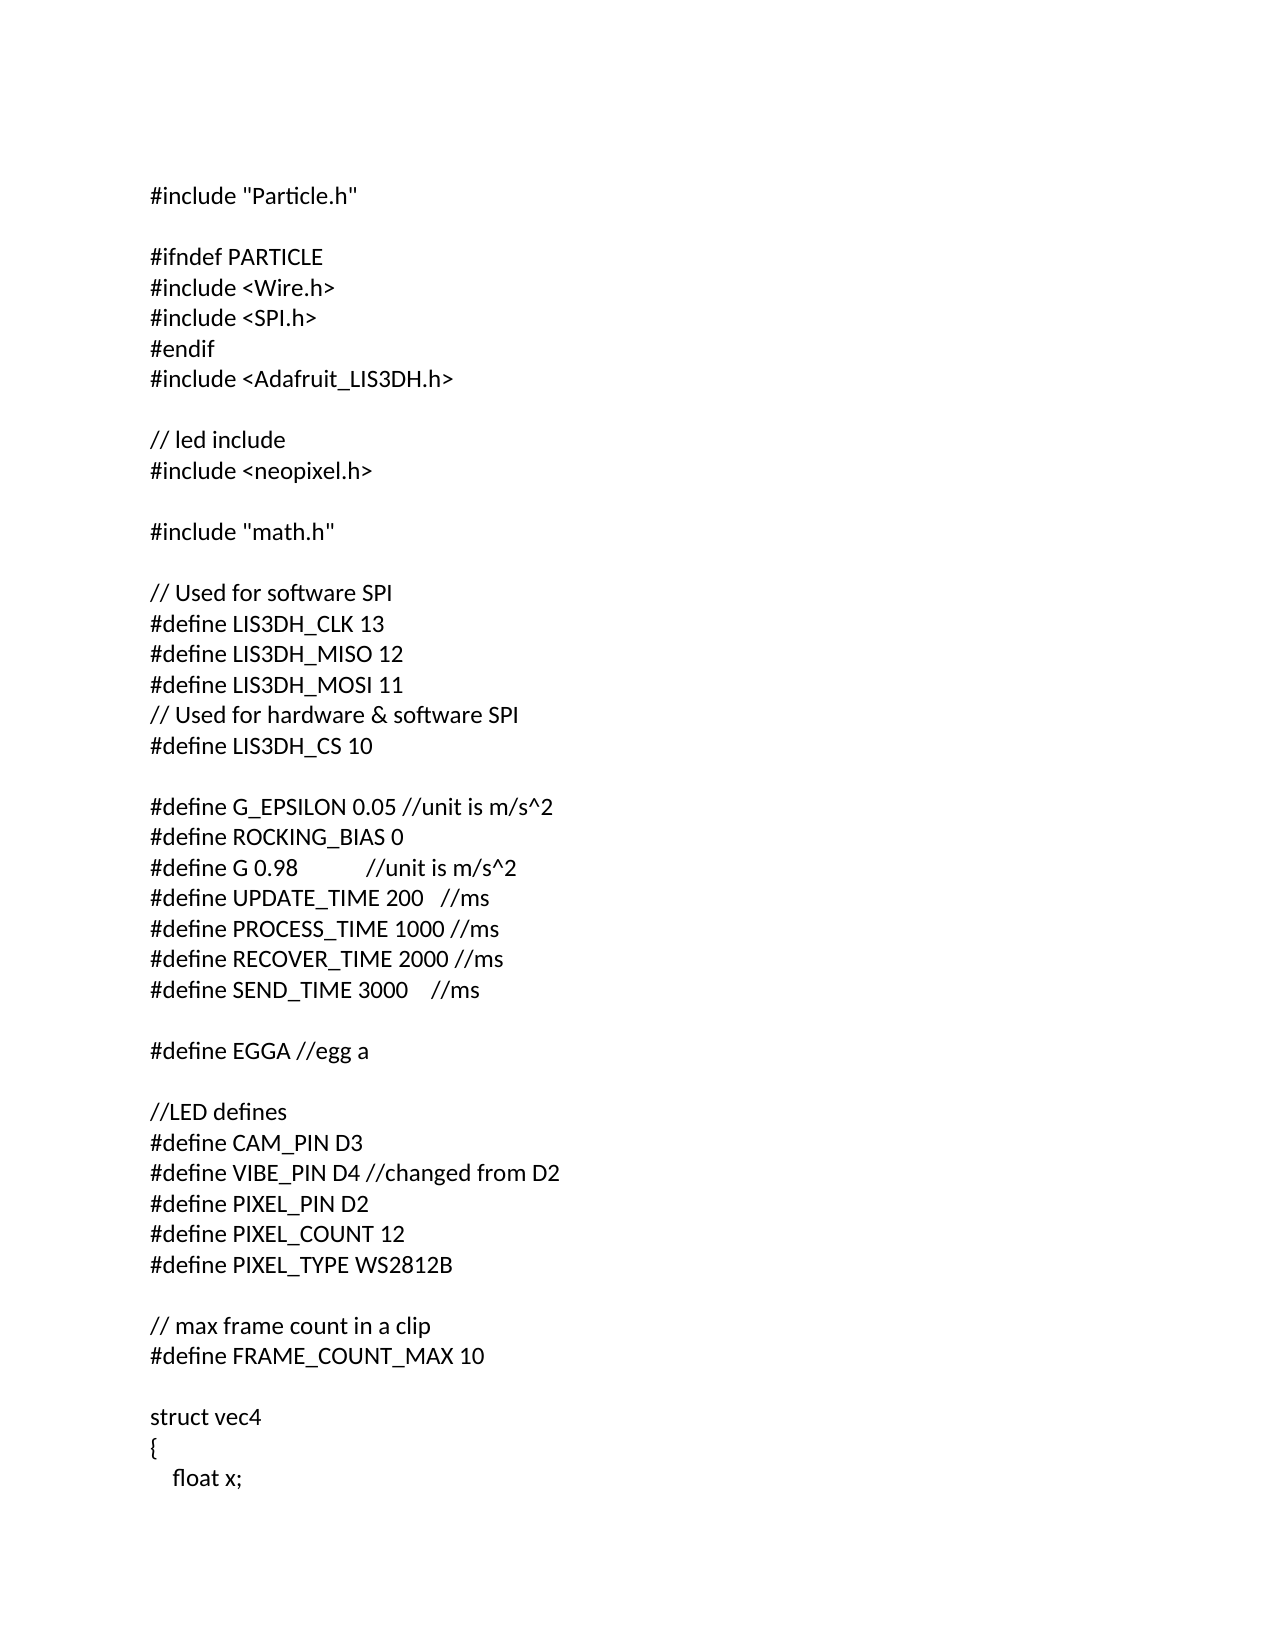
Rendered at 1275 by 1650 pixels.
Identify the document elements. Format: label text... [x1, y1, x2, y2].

text #include <SPI.h> [150, 303, 1125, 333]
text #define SEND_TIME 3000 //ms [150, 974, 1125, 1004]
text #define LIS3DH_MOSI 11 [150, 669, 1125, 699]
text #define PIXEL_PIN D2 [150, 1188, 1125, 1218]
text #define LIS3DH_CS 10 [150, 730, 1125, 760]
text #define UPDATE_TIME 200 //ms [150, 882, 1125, 913]
text #define VIBE_PIN D4 //changed from D2 [150, 1157, 1125, 1188]
text #include <neopixel.h> [150, 455, 1125, 486]
text #ifndef PARTICLE [150, 242, 1125, 272]
text // Used for software SPI [150, 577, 1125, 608]
text float x; [150, 1462, 1125, 1493]
text #define RECOVER_TIME 2000 //ms [150, 943, 1125, 974]
text #define PIXEL_TYPE WS2812B [150, 1249, 1125, 1279]
text // max frame count in a clip [150, 1310, 1125, 1340]
text #define ROCKING_BIAS 0 [150, 821, 1125, 852]
text { [150, 1432, 1125, 1462]
text #include "math.h" [150, 516, 1125, 547]
text // Used for hardware & software SPI [150, 699, 1125, 730]
text #include "Particle.h" [150, 181, 1125, 211]
text #include <Wire.h> [150, 272, 1125, 303]
text #define LIS3DH_CLK 13 [150, 608, 1125, 638]
text #define FRAME_COUNT_MAX 10 [150, 1340, 1125, 1371]
text #define LIS3DH_MISO 12 [150, 638, 1125, 669]
text #define PIXEL_COUNT 12 [150, 1218, 1125, 1249]
text #define G 0.98 //unit is m/s^2 [150, 852, 1125, 882]
text #define EGGA //egg a [150, 1035, 1125, 1066]
text #define CAM_PIN D3 [150, 1127, 1125, 1157]
text #endif [150, 333, 1125, 364]
text #define G_EPSILON 0.05 //unit is m/s^2 [150, 791, 1125, 821]
text // led include [150, 425, 1125, 455]
text #include <Adafruit_LIS3DH.h> [150, 364, 1125, 394]
text struct vec4 [150, 1401, 1125, 1432]
text //LED defines [150, 1096, 1125, 1127]
text #define PROCESS_TIME 1000 //ms [150, 913, 1125, 943]
